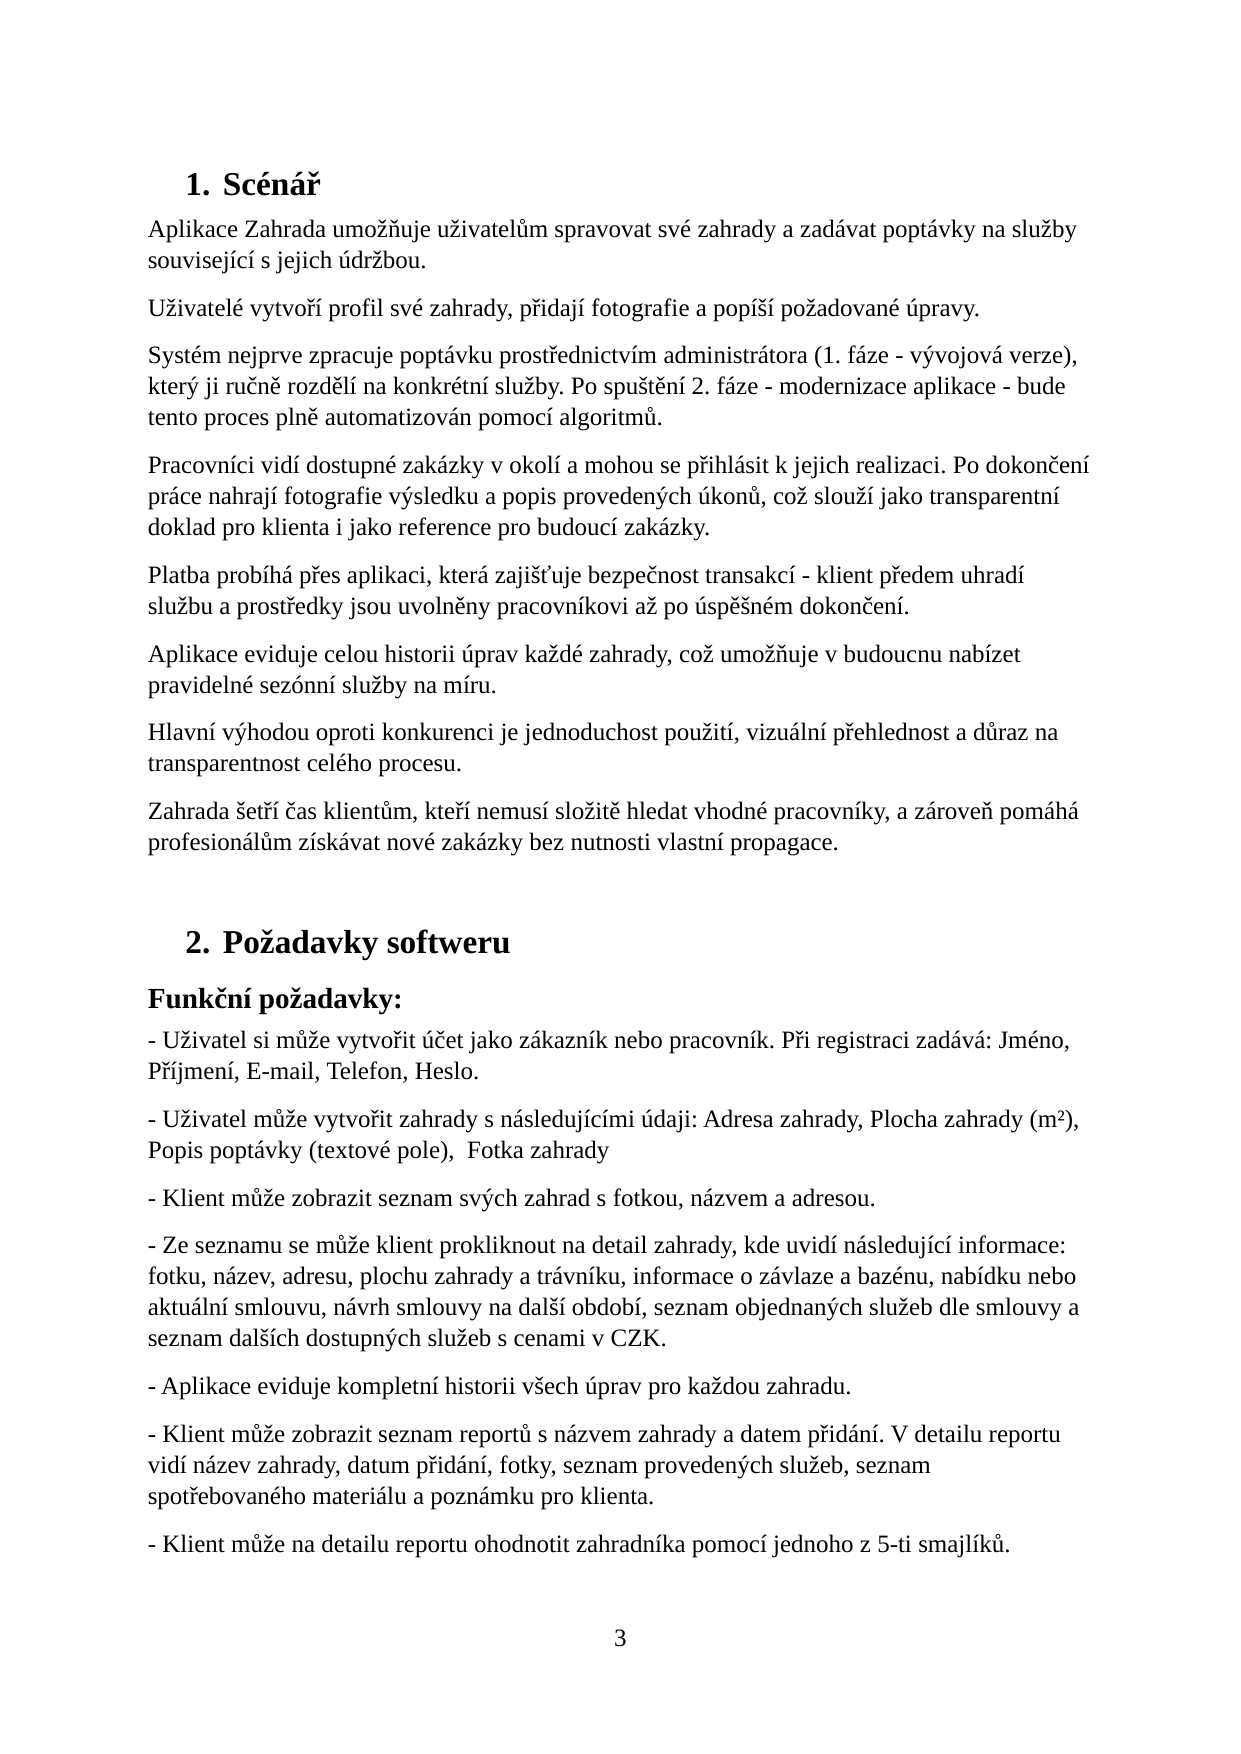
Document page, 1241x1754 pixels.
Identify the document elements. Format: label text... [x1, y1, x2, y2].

text Systém nejprve zpracuje poptávku prostřednictvím administrátora (1. fáze - vývojová verze), který ji ručně rozdělí na konkrétní služby. Po spuštění 2. fáze - modernizace aplikace - bude tento proces plně automatizován pomocí algoritmů. [148, 340, 1093, 431]
subtitle Scénář [185, 164, 1093, 203]
text Hlavní výhodou oproti konkurenci je jednoduchost použití, vizuální přehlednost a důraz na transparentnost celého procesu. [148, 717, 1093, 777]
text - Klient může zobrazit seznam svých zahrad s fotkou, názvem a adresou. [148, 1183, 1093, 1211]
text - Uživatel si může vytvořit účet jako zákazník nebo pracovník. Při registraci zadává: Jméno, Příjmení, E-mail, Telefon, Heslo. [148, 1025, 1093, 1085]
text - Uživatel může vytvořit zahrady s následujícími údaji: Adresa zahrady, Plocha zahrady (m²), Popis poptávky (textové pole), Fotka zahrady [148, 1104, 1093, 1164]
text - Aplikace eviduje kompletní historii všech úprav pro každou zahradu. [148, 1371, 1093, 1400]
text Aplikace Zahrada umožňuje uživatelům spravovat své zahrady a zadávat poptávky na služby související s jejich údržbou. [148, 214, 1093, 274]
text Uživatelé vytvoří profil své zahrady, přidají fotografie a popíší požadované úpravy. [148, 293, 1093, 321]
text Pracovníci vidí dostupné zakázky v okolí a mohou se přihlásit k jejich realizaci. Po dokončení práce nahrají fotografie výsledku a popis provedených úkonů, což slouží jako transparentní doklad pro klienta i jako reference pro budoucí zakázky. [148, 450, 1093, 541]
text Zahrada šetří čas klientům, kteří nemusí složitě hledat vhodné pracovníky, a zároveň pomáhá profesionálům získávat nové zakázky bez nutnosti vlastní propagace. [148, 796, 1093, 856]
text - Klient může na detailu reportu ohodnotit zahradníka pomocí jednoho z 5-ti smajlíků. [148, 1529, 1093, 1557]
subtitle Požadavky softweru [185, 923, 1093, 961]
text Platba probíhá přes aplikaci, která zajišťuje bezpečnost transakcí - klient předem uhradí službu a prostředky jsou uvolněny pracovníkovi až po úspěšném dokončení. [148, 560, 1093, 620]
subtitle Funkční požadavky: [148, 981, 1093, 1014]
text - Klient může zobrazit seznam reportů s názvem zahrady a datem přidání. V detailu reportu vidí název zahrady, datum přidání, fotky, seznam provedených služeb, seznam spotřebovaného materiálu a poznámku pro klienta. [148, 1419, 1093, 1510]
text Aplikace eviduje celou historii úprav každé zahrady, což umožňuje v budoucnu nabízet pravidelné sezónní služby na míru. [148, 639, 1093, 698]
text - Ze seznamu se může klient prokliknout na detail zahrady, kde uvidí následující informace: fotku, název, adresu, plochu zahrady a trávníku, informace o závlaze a bazénu, nabídku nebo aktuální smlouvu, návrh smlouvy na další období, seznam objednaných služeb dle smlouvy a seznam dalších dostupných služeb s cenami v CZK. [148, 1230, 1093, 1352]
